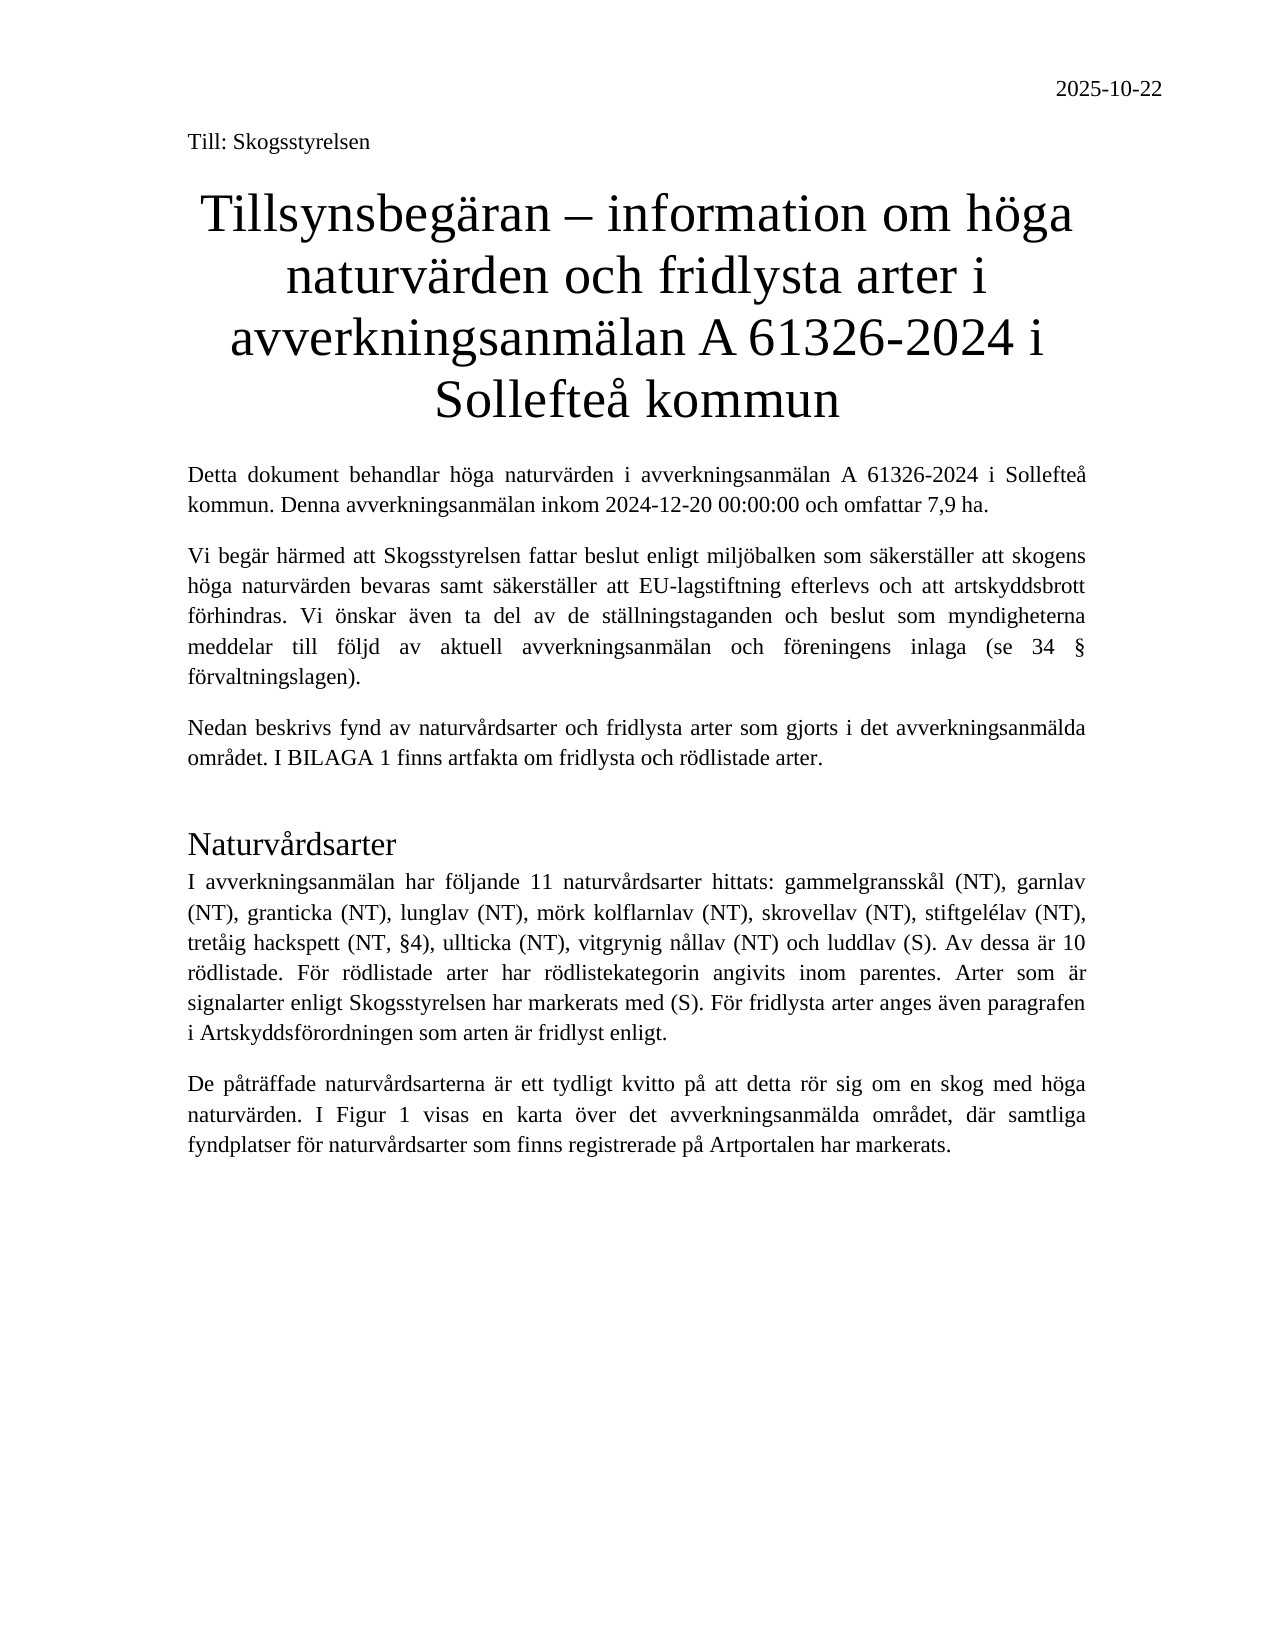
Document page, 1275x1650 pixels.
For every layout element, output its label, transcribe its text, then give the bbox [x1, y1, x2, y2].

title Tillsynsbegäran – information om höga naturvärden och fridlysta arter i avverkningsanmälan A 61326-2024 i Sollefteå kommun [187, 180, 1087, 429]
text Nedan beskrivs fynd av naturvårdsarter och fridlysta arter som gjorts i det avverkningsanmälda området. I BILAGA 1 finns artfakta om fridlysta och rödlistade arter. [187, 714, 1087, 771]
text Detta dokument behandlar höga naturvärden i avverkningsanmälan A 61326-2024 i Sollefteå kommun. Denna avverkningsanmälan inkom 2024-12-20 00:00:00 och omfattar 7,9 ha. [187, 461, 1087, 517]
text Vi begär härmed att Skogsstyrelsen fattar beslut enligt miljöbalken som säkerställer att skogens höga naturvärden bevaras samt säkerställer att EU-lagstiftning efterlevs och att artskyddsbrott förhindras. Vi önskar även ta del av de ställningstaganden och beslut som myndigheterna meddelar till följd av aktuell avverkningsanmälan och föreningens inlaga (se 34 § förvaltningslagen). [187, 542, 1087, 689]
text I avverkningsanmälan har följande 11 naturvårdsarter hittats: gammelgransskål (NT), garnlav (NT), granticka (NT), lunglav (NT), mörk kolflarnlav (NT), skrovellav (NT), stiftgelélav (NT), tretåig hackspett (NT, §4), ullticka (NT), vitgrynig nållav (NT) och luddlav (S). Av dessa är 10 rödlistade. För rödlistade arter har rödlistekategorin angivits inom parentes. Arter som är signalarter enligt Skogsstyrelsen har markerats med (S). För fridlysta arter anges även paragrafen i Artskyddsförordningen som arten är fridlyst enligt. [187, 868, 1087, 1046]
subtitle Naturvårdsarter [187, 824, 1087, 863]
text De påträffade naturvårdsarterna är ett tydligt kvitto på att detta rör sig om en skog med höga naturvärden. I Figur 1 visas en karta över det avverkningsanmälda området, där samtliga fyndplatser för naturvårdsarter som finns registrerade på Artportalen har markerats. [187, 1071, 1087, 1157]
